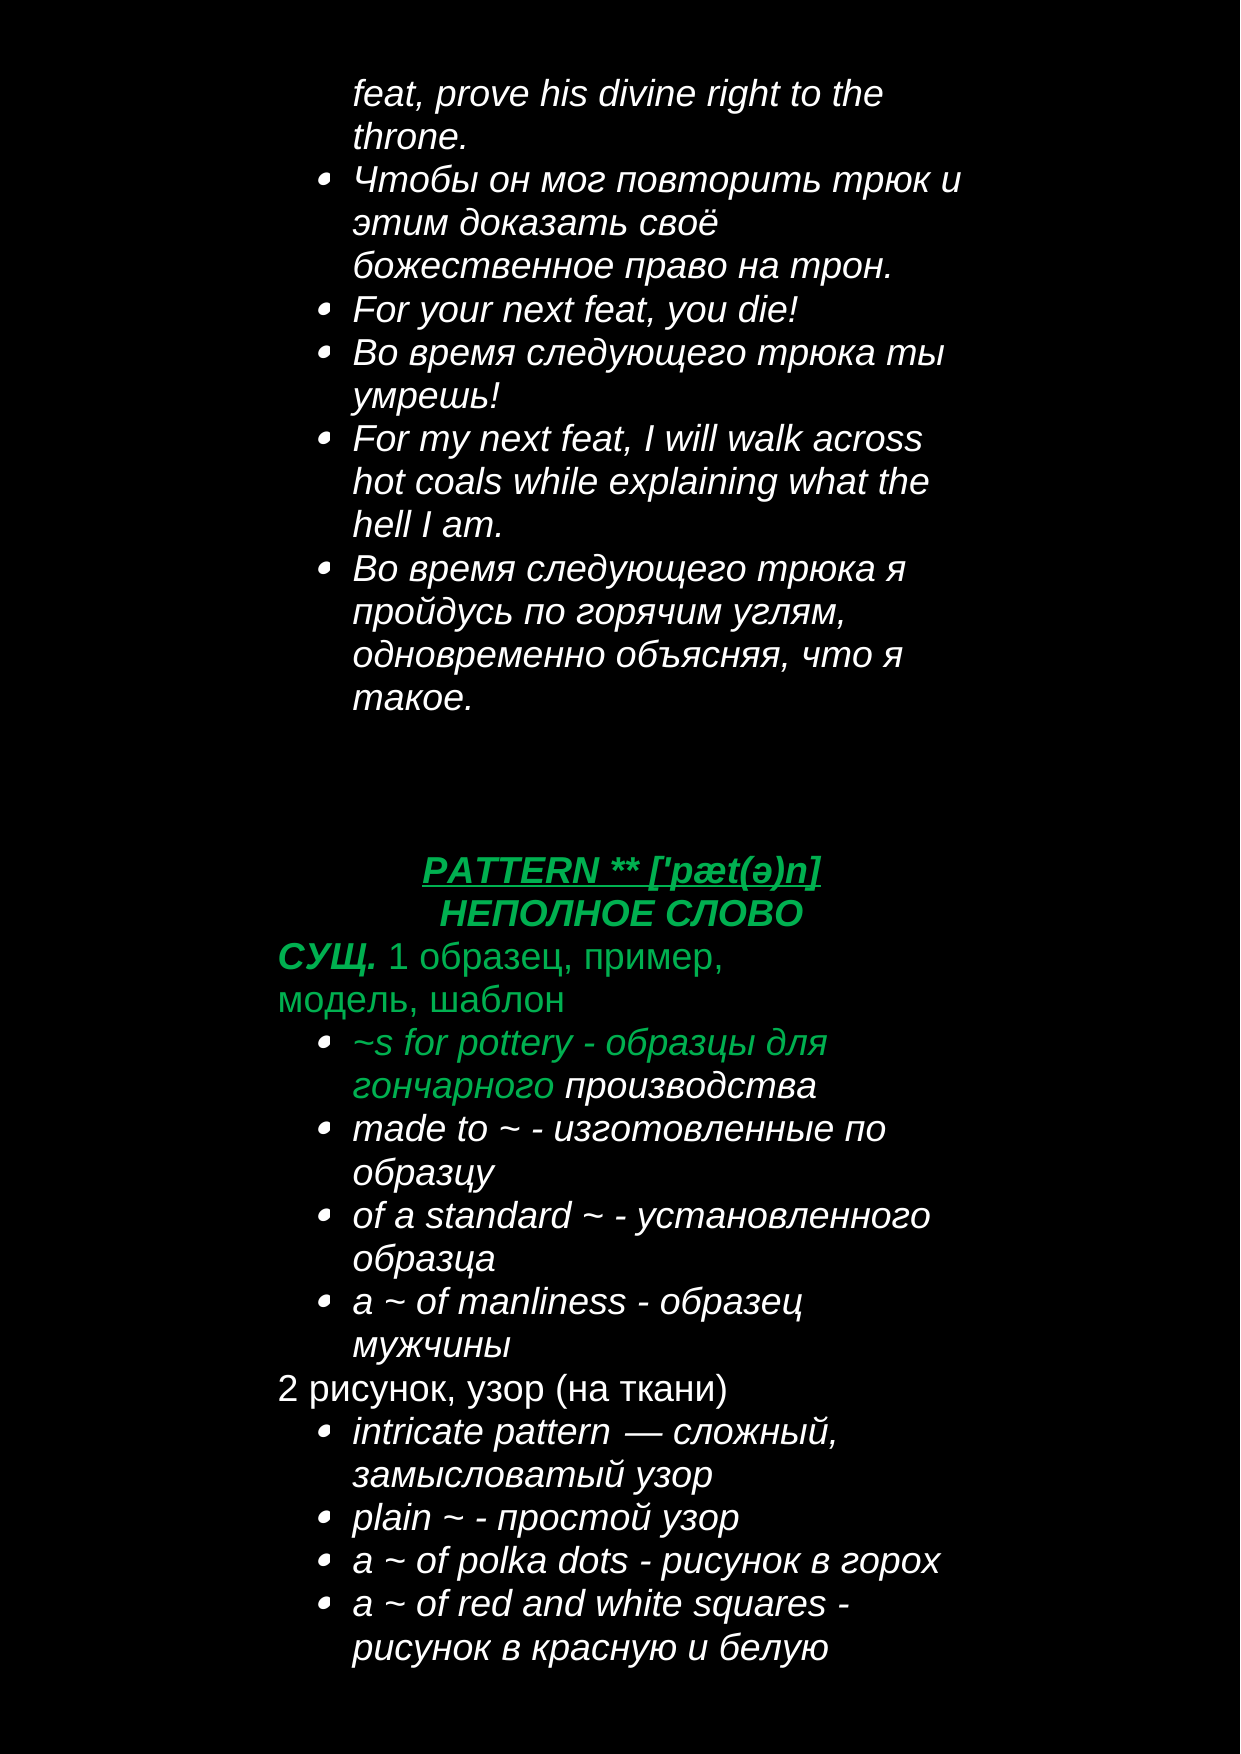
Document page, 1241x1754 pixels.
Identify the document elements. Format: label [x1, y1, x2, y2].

table_header [270, 62, 976, 1677]
